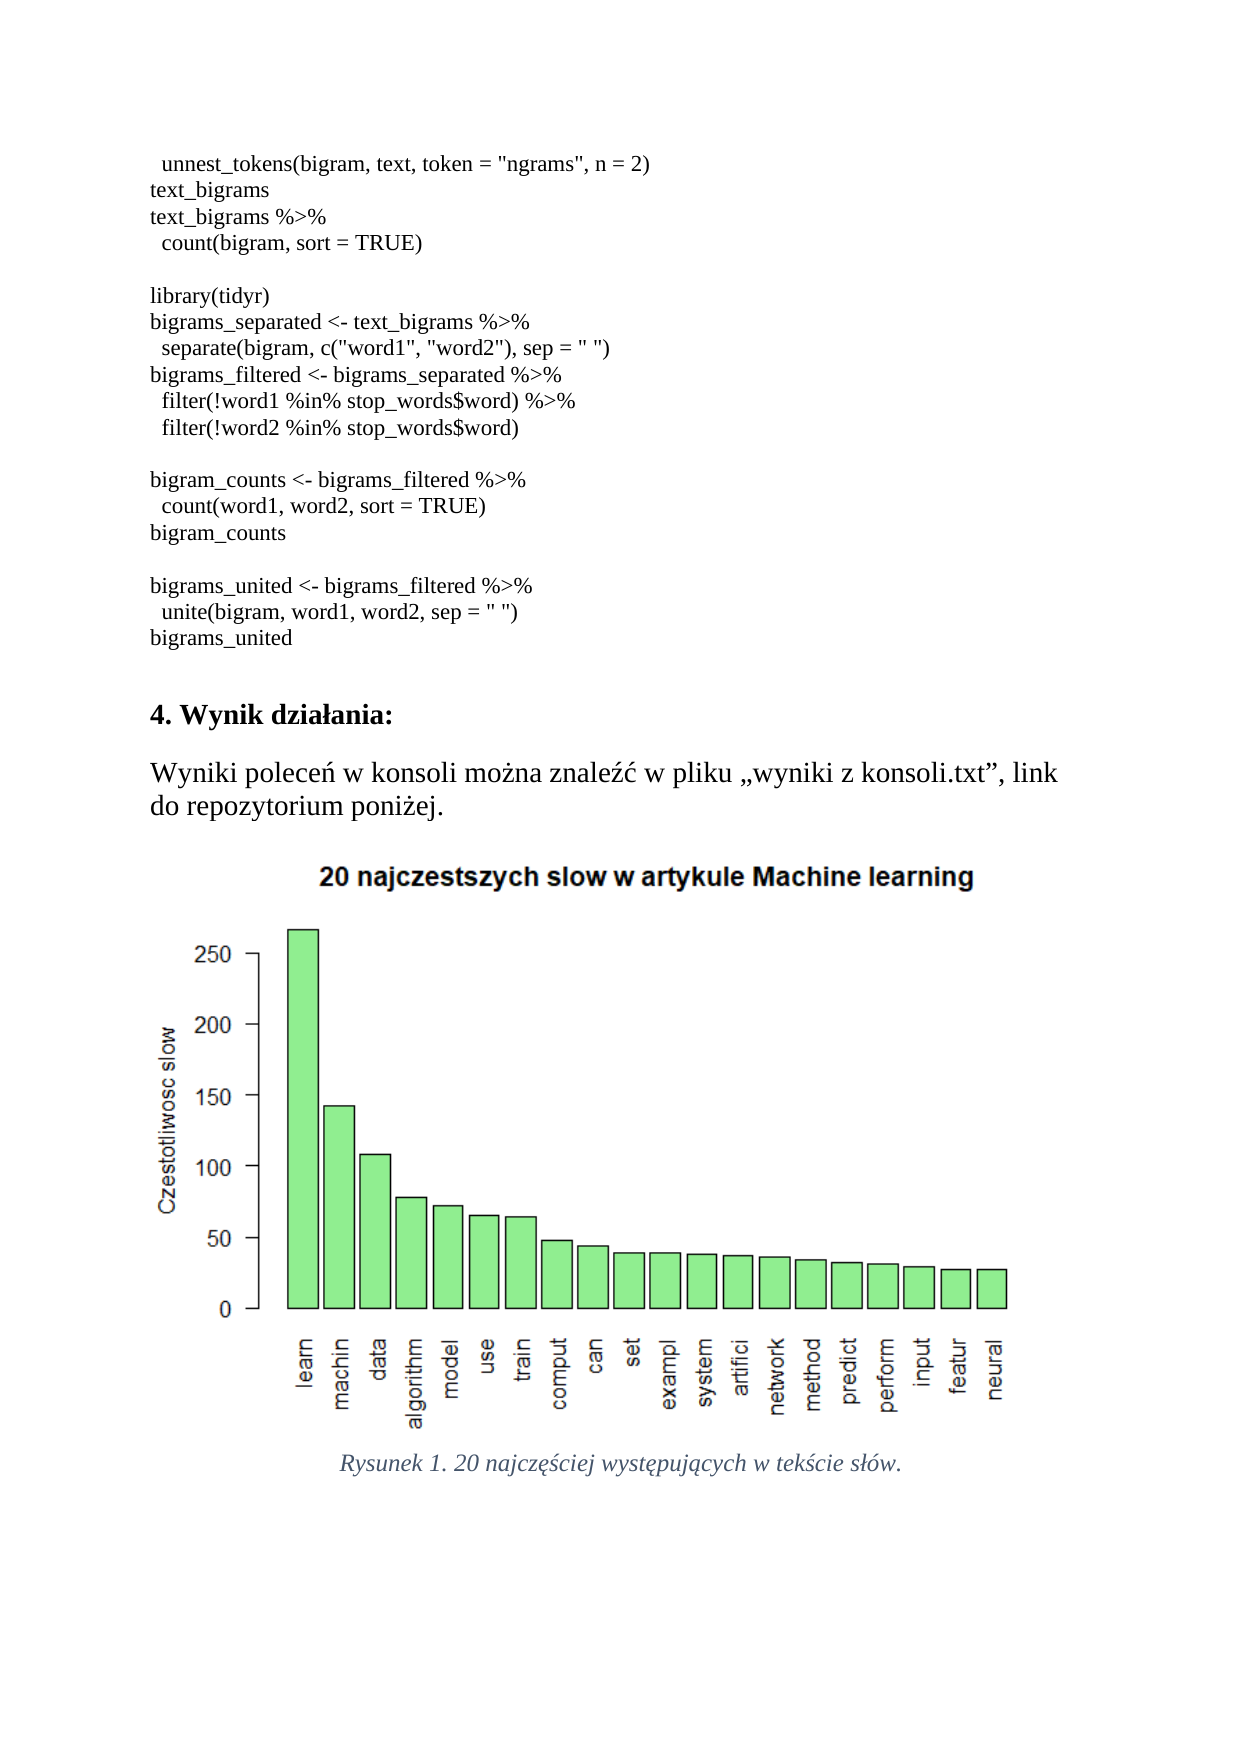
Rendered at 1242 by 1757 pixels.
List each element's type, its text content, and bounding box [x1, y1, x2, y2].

text text_bigrams %>% [150, 203, 1092, 229]
text text_bigrams [150, 176, 1092, 203]
text unnest_tokens(bigram, text, token = "ngrams", n = 2) [150, 150, 1092, 176]
text library(tidyr) [150, 282, 1092, 308]
picture [150, 821, 1092, 1448]
text separate(bigram, c("word1", "word2"), sep = " ") [150, 334, 1092, 361]
text count(word1, word2, sort = TRUE) [150, 493, 1092, 519]
text 4. Wynik działania: [150, 697, 1092, 731]
text count(bigram, sort = TRUE) [150, 229, 1092, 255]
text filter(!word1 %in% stop_words$word) %>% [150, 387, 1092, 413]
text bigram_counts <- bigrams_filtered %>% [150, 466, 1092, 493]
text filter(!word2 %in% stop_words$word) [150, 413, 1092, 440]
text bigrams_united [150, 624, 1092, 651]
text Wyniki poleceń w konsoli można znaleźć w pliku „wyniki z konsoli.txt”, link do repozytorium poniżej. [150, 755, 1092, 821]
text bigram_counts [150, 519, 1092, 545]
text bigrams_united <- bigrams_filtered %>% [150, 572, 1092, 598]
text bigrams_separated <- text_bigrams %>% [150, 308, 1092, 334]
text bigrams_filtered <- bigrams_separated %>% [150, 361, 1092, 387]
text unite(bigram, word1, word2, sep = " ") [150, 598, 1092, 624]
